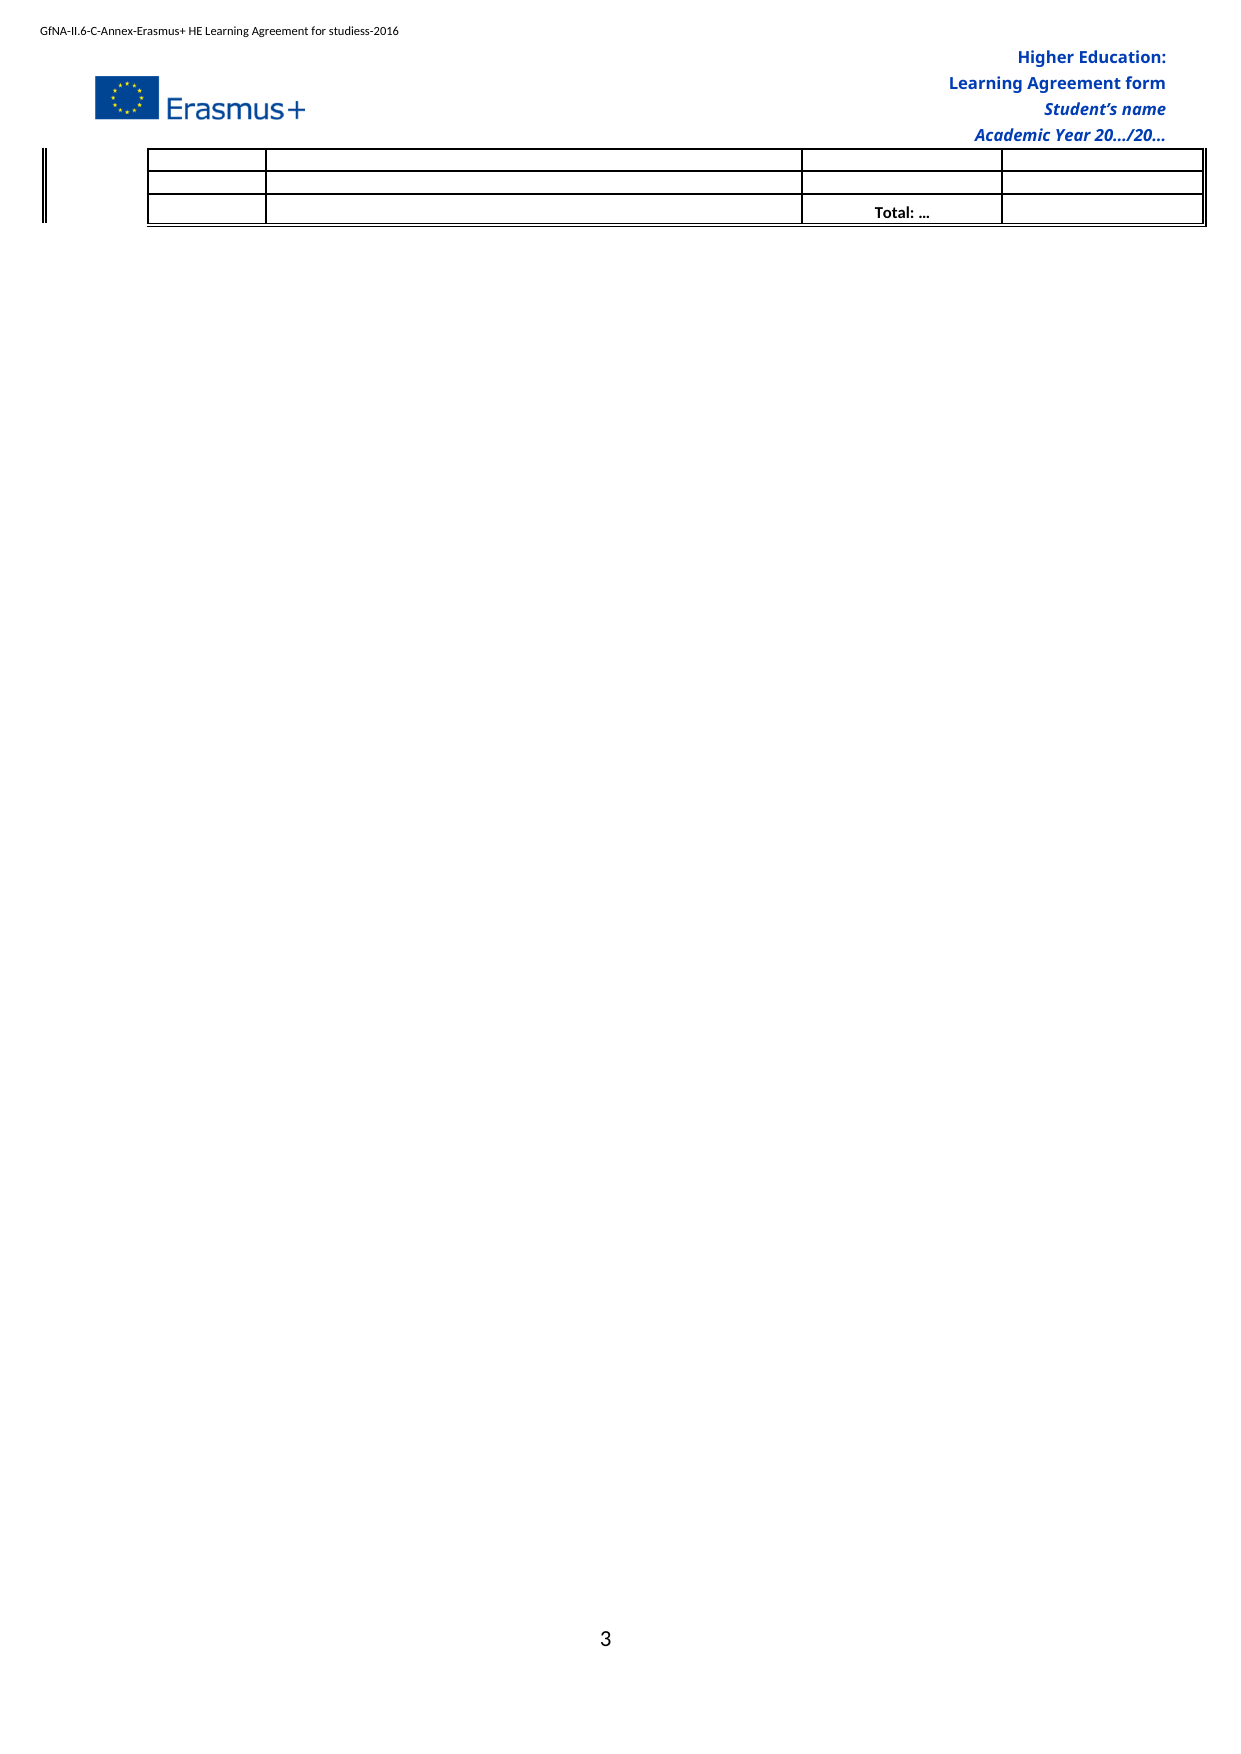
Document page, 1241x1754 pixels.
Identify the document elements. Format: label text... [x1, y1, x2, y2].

table_cell [267, 195, 801, 223]
table_cell [1003, 195, 1202, 223]
picture [95, 76, 306, 120]
table_cell [1003, 150, 1202, 170]
table_cell [267, 150, 801, 170]
table_cell [149, 195, 265, 223]
table_cell [803, 172, 1001, 192]
table_cell [267, 172, 801, 192]
table_cell [1003, 172, 1202, 192]
table_cell [149, 150, 265, 170]
table_cell [803, 150, 1001, 170]
table_cell [149, 172, 265, 192]
table_cell Total: … [803, 195, 1001, 223]
